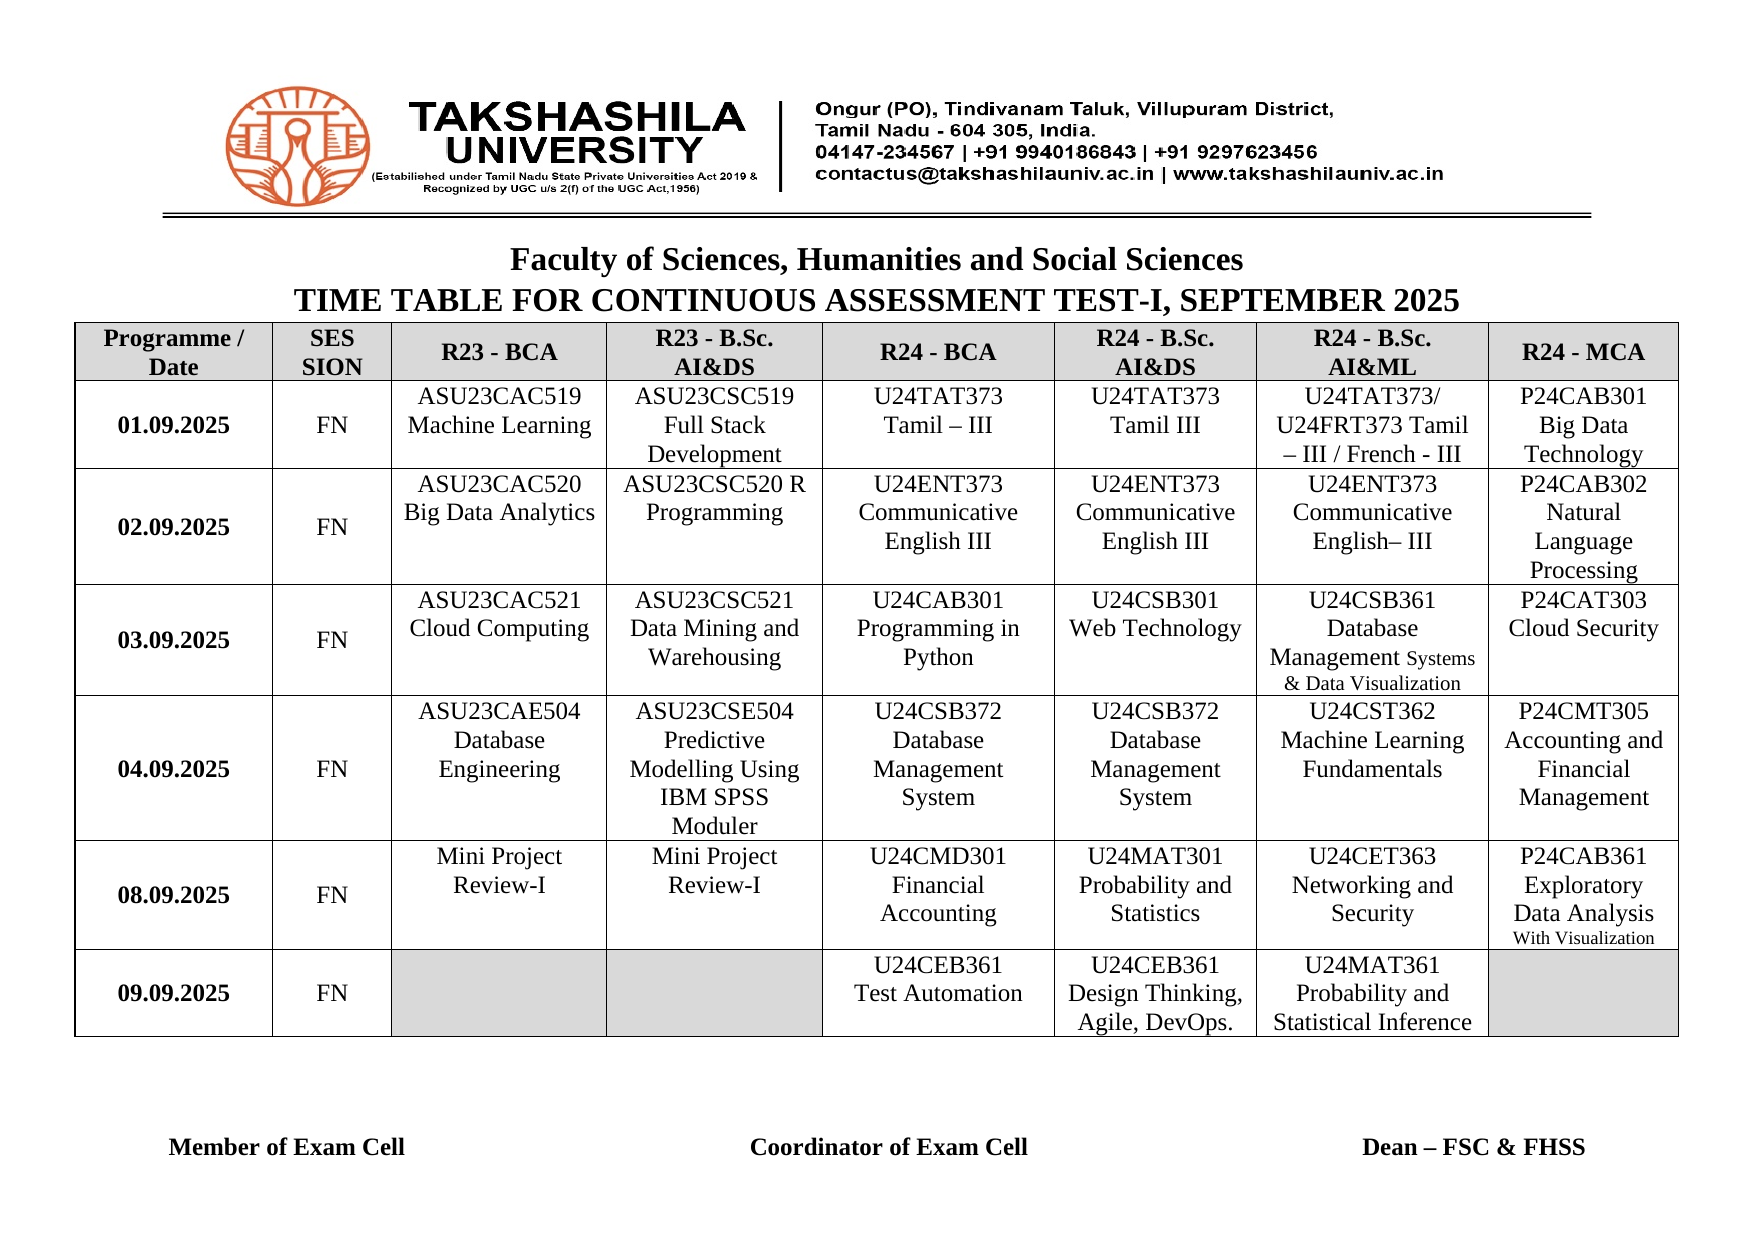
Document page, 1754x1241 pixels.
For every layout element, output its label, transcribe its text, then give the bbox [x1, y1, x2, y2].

table_cell FN [273, 381, 391, 468]
text Faculty of Sciences, Humanities and Social Sciences [75, 239, 1679, 277]
table_cell Mini Project Review-I [607, 841, 822, 949]
text Member of Exam Cell Coordinator of Exam Cell Dean – FSC & FHSS [75, 1132, 1679, 1161]
table_cell ASU23CAC520 Big Data Analytics [392, 469, 606, 584]
picture [162, 75, 1592, 221]
table_cell ASU23CSC520 R Programming [607, 469, 822, 584]
table_header R23 - BCA [392, 323, 606, 380]
table_cell ASU23CAE504 Database Engineering [392, 696, 606, 840]
table_cell U24CST362 Machine Learning Fundamentals [1257, 696, 1488, 840]
table_cell U24CEB361 Test Automation [823, 950, 1054, 1036]
table_cell U24CSB372 Database Management System [823, 696, 1054, 840]
table_cell U24CSB361 Database Management Systems & Data Visualization [1257, 585, 1488, 695]
table_cell FN [273, 585, 391, 695]
table_cell 04.09.2025 [76, 696, 272, 840]
table_header R24 - BCA [823, 323, 1054, 380]
table_cell FN [273, 469, 391, 584]
table_cell P24CAB361 Exploratory Data Analysis With Visualization [1489, 841, 1678, 949]
table_cell 08.09.2025 [76, 841, 272, 949]
table_cell FN [273, 950, 391, 1036]
table_cell 03.09.2025 [76, 585, 272, 695]
table_cell [1489, 950, 1678, 1036]
table_cell U24CSB372 Database Management System [1055, 696, 1256, 840]
table_cell P24CAB301 Big Data Technology [1489, 381, 1678, 468]
table_cell [392, 950, 606, 1036]
table_cell 09.09.2025 [76, 950, 272, 1036]
table_cell P24CAT303 Cloud Security [1489, 585, 1678, 695]
table_cell U24TAT373 Tamil III [1055, 381, 1256, 468]
table_cell Mini Project Review-I [392, 841, 606, 949]
table_header R24 - B.Sc. AI&DS [1055, 323, 1256, 380]
table_cell ASU23CSE504 Predictive Modelling Using IBM SPSS Moduler [607, 696, 822, 840]
table_cell ASU23CSC519 Full Stack Development [607, 381, 822, 468]
table_cell ASU23CSC521 Data Mining and Warehousing [607, 585, 822, 695]
table_cell ASU23CAC519 Machine Learning [392, 381, 606, 468]
table_header R24 - B.Sc. AI&ML [1257, 323, 1488, 380]
table_cell U24CAB301 Programming in Python [823, 585, 1054, 695]
table_cell U24CSB301 Web Technology [1055, 585, 1256, 695]
table_cell U24CET363 Networking and Security [1257, 841, 1488, 949]
text TIME TABLE FOR CONTINUOUS ASSESSMENT TEST-I, SEPTEMBER 2025 [75, 281, 1679, 319]
table_cell FN [273, 841, 391, 949]
table_cell FN [273, 696, 391, 840]
table_cell U24CMD301 Financial Accounting [823, 841, 1054, 949]
table_cell ASU23CAC521 Cloud Computing [392, 585, 606, 695]
table_header SES SION [273, 323, 391, 380]
table_header R24 - MCA [1489, 323, 1678, 380]
table_header R23 - B.Sc. AI&DS [607, 323, 822, 380]
table_cell [607, 950, 822, 1036]
table_cell P24CMT305 Accounting and Financial Management [1489, 696, 1678, 840]
table_cell U24TAT373/ U24FRT373 Tamil – III / French - III [1257, 381, 1488, 468]
table_cell 02.09.2025 [76, 469, 272, 584]
table_cell U24MAT361 Probability and Statistical Inference [1257, 950, 1488, 1036]
table_cell U24ENT373 Communicative English III [823, 469, 1054, 584]
table_cell U24ENT373 Communicative English– III [1257, 469, 1488, 584]
table_cell P24CAB302 Natural Language Processing [1489, 469, 1678, 584]
table_cell U24MAT301 Probability and Statistics [1055, 841, 1256, 949]
table_header Programme / Date [76, 323, 272, 380]
table_cell U24TAT373 Tamil – III [823, 381, 1054, 468]
table_cell 01.09.2025 [76, 381, 272, 468]
table_cell U24CEB361 Design Thinking, Agile, DevOps. [1055, 950, 1256, 1036]
table_cell U24ENT373 Communicative English III [1055, 469, 1256, 584]
